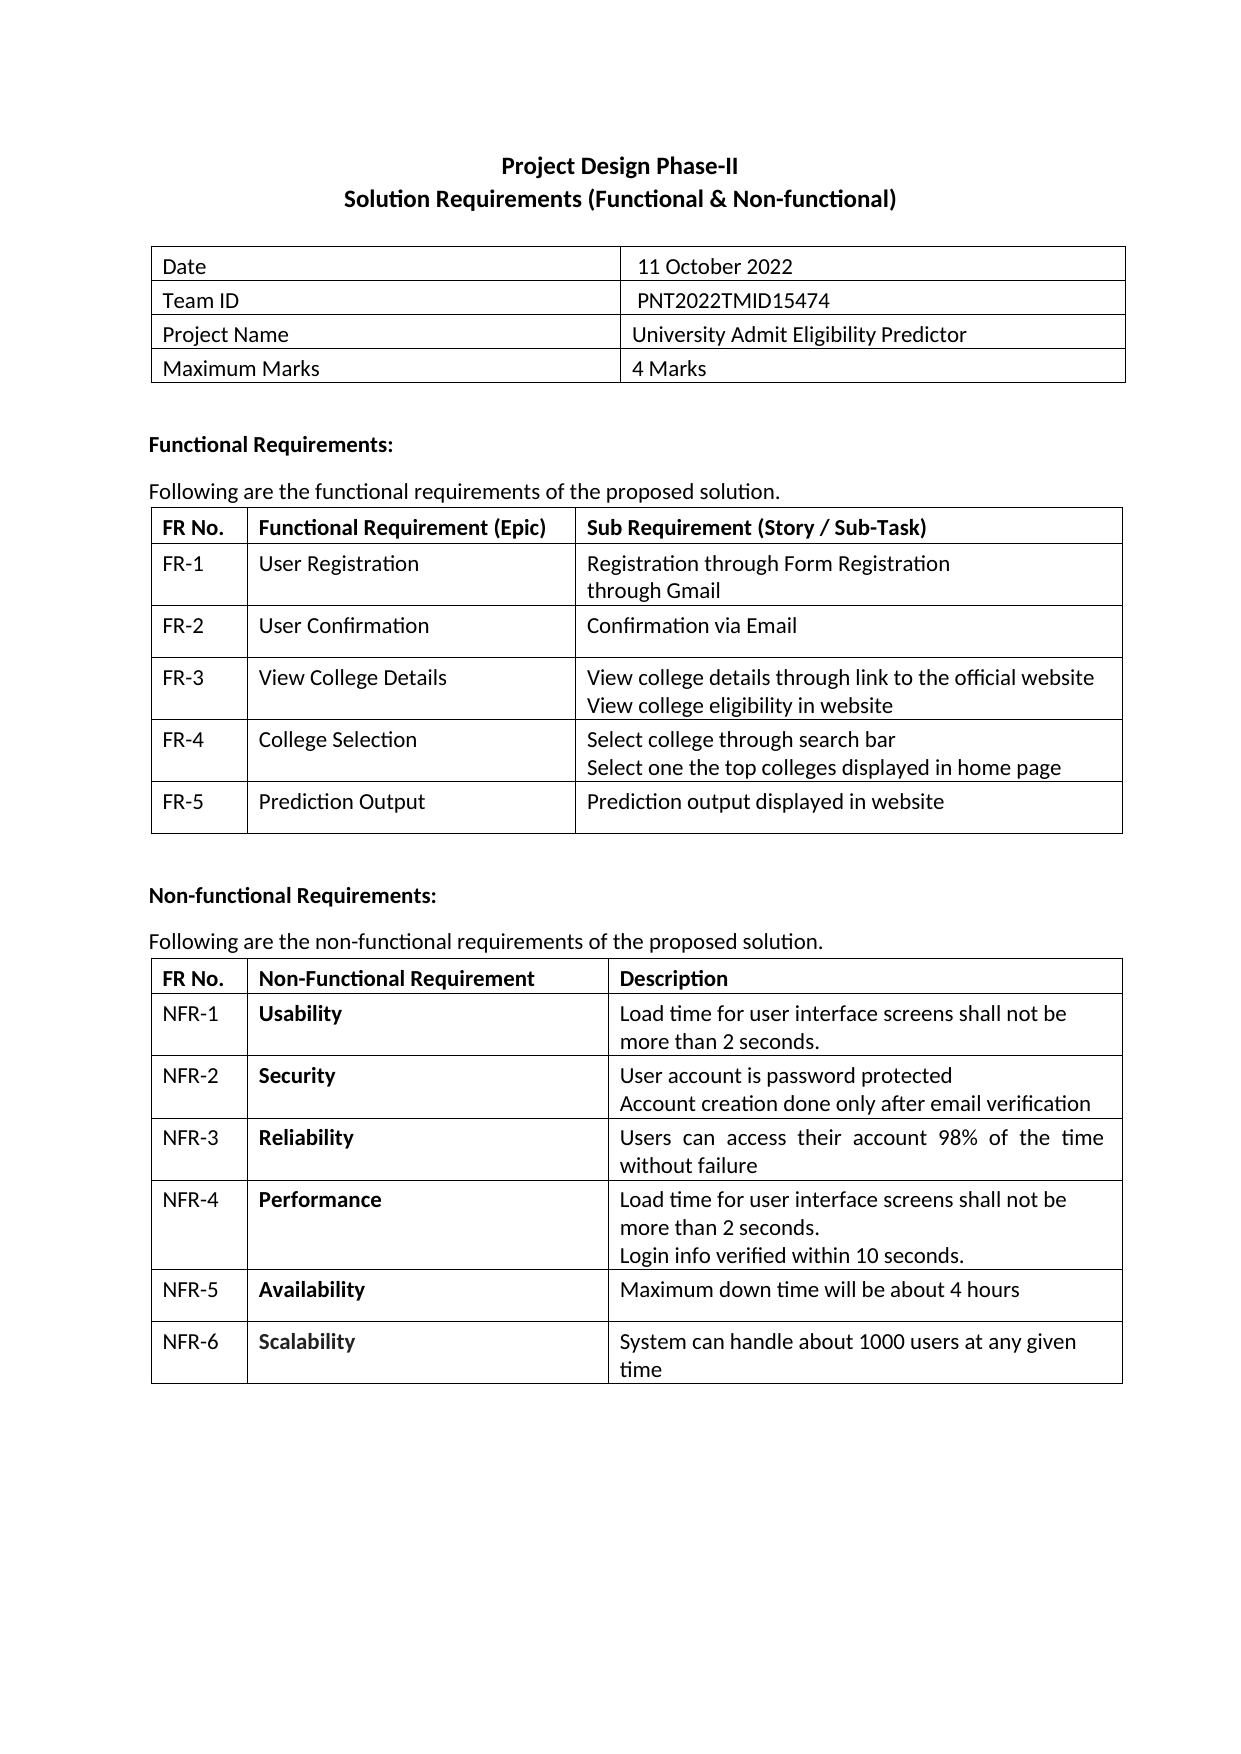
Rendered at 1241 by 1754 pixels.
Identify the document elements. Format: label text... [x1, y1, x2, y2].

table_cell Usability [248, 994, 608, 1055]
table_cell Project Name [152, 315, 620, 348]
table_cell FR-4 [152, 720, 247, 781]
table_header Non-Functional Requirement [248, 959, 608, 993]
table_cell Maximum Marks [152, 349, 620, 382]
table_cell Prediction Output [248, 782, 575, 833]
table_header FR No. [152, 959, 247, 993]
table_cell User account is password protected Account creation done only after email verification [609, 1056, 1122, 1117]
table_cell Confirmation via Email [576, 606, 1122, 657]
table_cell Maximum down time will be about 4 hours [609, 1270, 1122, 1321]
table_cell PNT2022TMID15474 [621, 281, 1125, 314]
text Functional Requirements: [148, 430, 1090, 458]
table_cell Security [248, 1056, 608, 1117]
table_cell NFR-5 [152, 1270, 247, 1321]
text Non-functional Requirements: [148, 881, 1090, 909]
table_header Date [152, 247, 620, 280]
table_cell Performance [248, 1181, 608, 1269]
table_cell User Confirmation [248, 606, 575, 657]
table_cell FR-2 [152, 606, 247, 657]
table_cell FR-3 [152, 658, 247, 719]
table_cell NFR-3 [152, 1119, 247, 1179]
table_cell NFR-6 [152, 1322, 247, 1383]
table_cell View college details through link to the official website View college eligibility in website [576, 658, 1122, 719]
table_cell NFR-1 [152, 994, 247, 1055]
text Project Design Phase-II [150, 150, 1090, 181]
table_cell Load time for user interface screens shall not be more than 2 seconds. [609, 994, 1122, 1055]
table_cell Scalability [248, 1322, 608, 1383]
table_cell Registration through Form Registration through Gmail [576, 544, 1122, 605]
text Following are the functional requirements of the proposed solution. [148, 477, 1090, 505]
table_cell NFR-2 [152, 1056, 247, 1117]
table_header FR No. [152, 508, 247, 543]
table_header Functional Requirement (Epic) [248, 508, 575, 543]
table_header Sub Requirement (Story / Sub-Task) [576, 508, 1122, 543]
table_cell View College Details [248, 658, 575, 719]
table_cell Availability [248, 1270, 608, 1321]
text Solution Requirements (Functional & Non-functional) [150, 183, 897, 213]
table_cell Users can access their account 98% of the time without failure [609, 1119, 1122, 1179]
table_cell University Admit Eligibility Predictor [621, 315, 1125, 348]
table_cell User Registration [248, 544, 575, 605]
table_cell System can handle about 1000 users at any given time [609, 1322, 1122, 1383]
table_header 11 October 2022 [621, 247, 1125, 280]
table_cell Prediction output displayed in website [576, 782, 1122, 833]
table_cell 4 Marks [621, 349, 1125, 382]
table_cell FR-1 [152, 544, 247, 605]
table_cell Select college through search bar Select one the top colleges displayed in home page [576, 720, 1122, 781]
table_cell College Selection [248, 720, 575, 781]
text Following are the non-functional requirements of the proposed solution. [148, 927, 1090, 956]
table_cell Team ID [152, 281, 620, 314]
table_cell NFR-4 [152, 1181, 247, 1269]
table_cell FR-5 [152, 782, 247, 833]
table_cell Reliability [248, 1119, 608, 1179]
table_cell Load time for user interface screens shall not be more than 2 seconds. Login info verified within 10 seconds. [609, 1181, 1122, 1269]
table_header Description [609, 959, 1122, 993]
